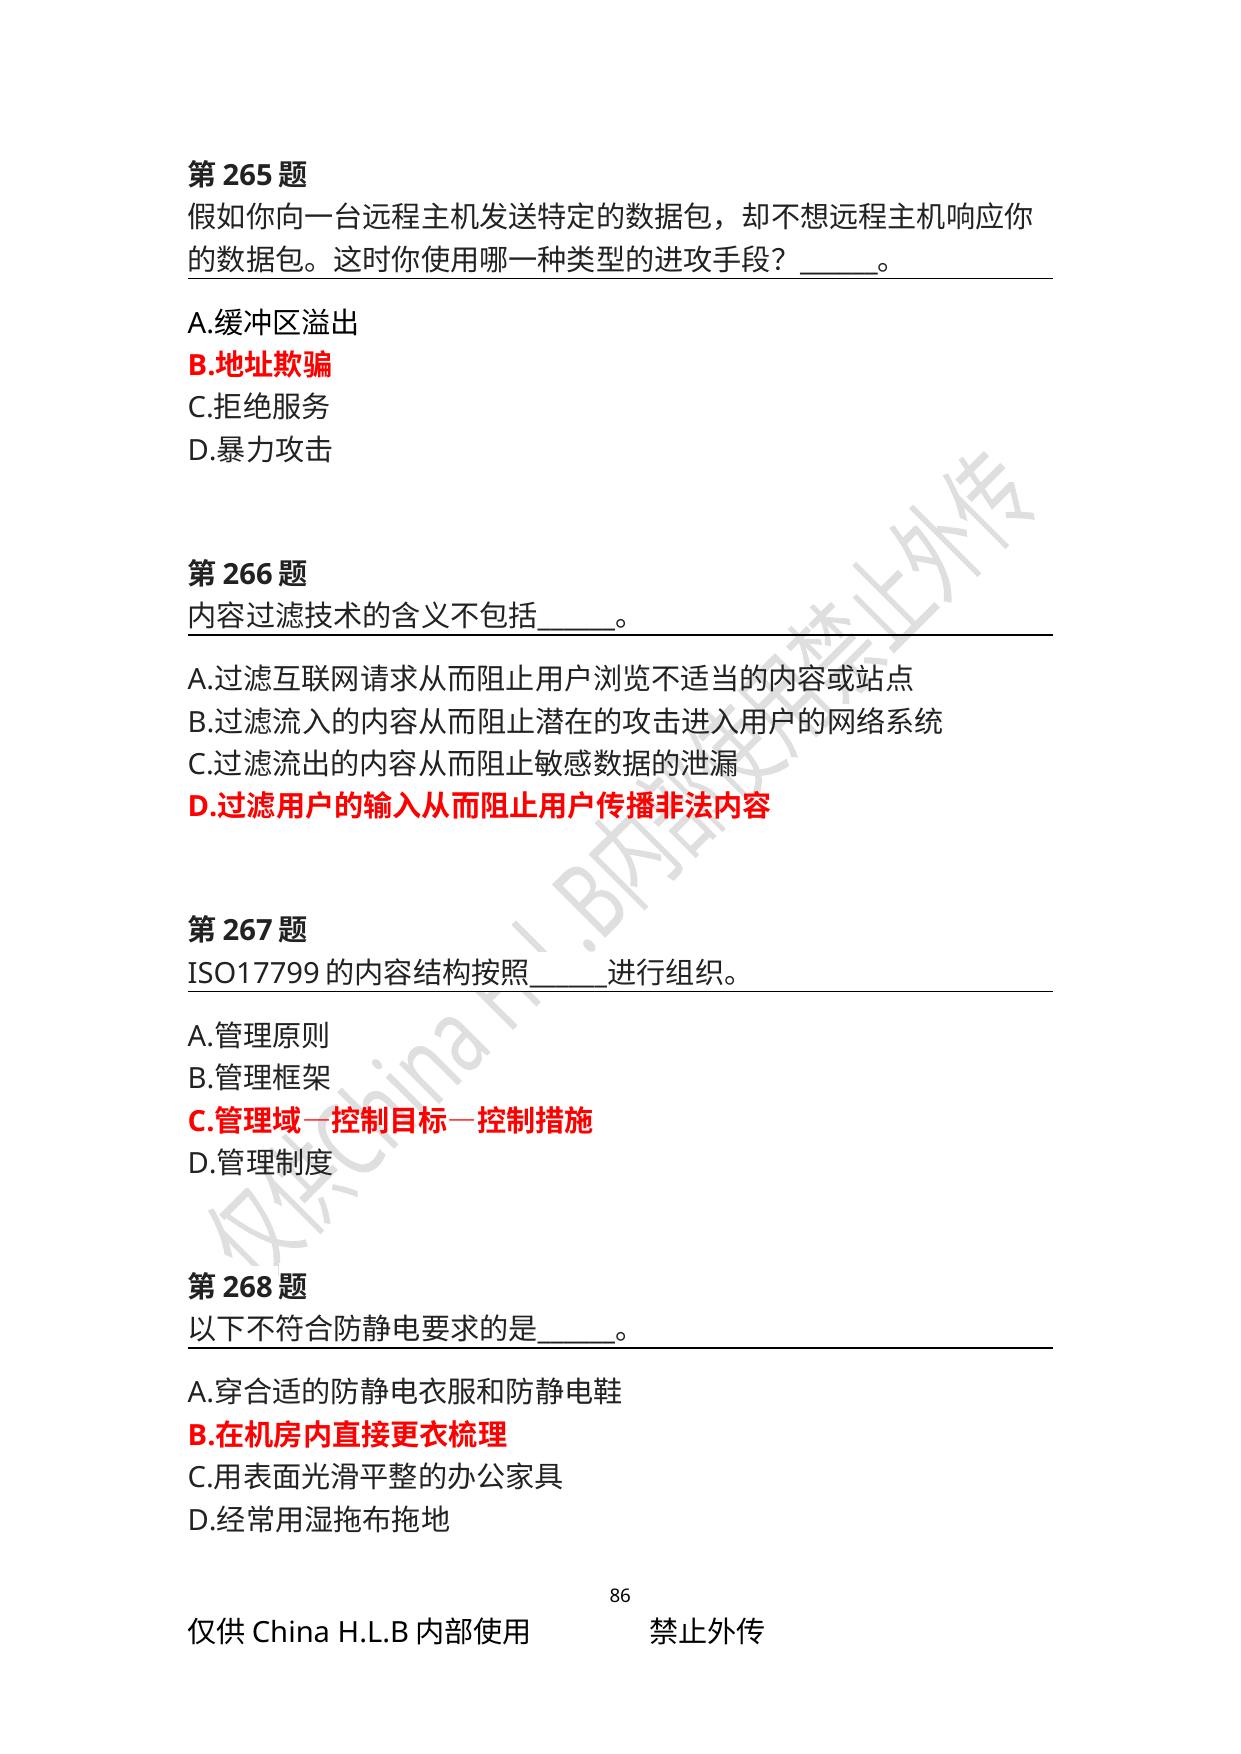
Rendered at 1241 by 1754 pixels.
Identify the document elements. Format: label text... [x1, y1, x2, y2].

text A.管理原则 B.管理框架 C.管理域—控制目标—控制措施 D.管理制度 [187, 1012, 1053, 1182]
text 第266题 内容过滤技术的含义不包括______。 [187, 550, 1053, 635]
text A.缓冲区溢出 B.地址欺骗 C.拒绝服务 D.暴力攻击 [187, 299, 1053, 469]
text 第265题 假如你向一台远程主机发送特定的数据包，却不想远程主机响应你的数据包。这时你使用哪一种类型的进攻手段？______。 [308, 151, 1053, 278]
text 第268题 以下不符合防静电要求的是______。 [308, 1263, 1053, 1347]
text A.过滤互联网请求从而阻止用户浏览不适当的内容或站点 B.过滤流入的内容从而阻止潜在的攻击进入用户的网络系统 C.过滤流出的内容从而阻止敏感数据的泄漏 D.过滤用户的输入从而阻止用户传播非法内容 [187, 656, 1053, 825]
text A.穿合适的防静电衣服和防静电鞋 B.在机房内直接更衣梳理 C.用表面光滑平整的办公家具 D.经常用湿拖布拖地 [187, 1369, 1053, 1538]
text 第267题 ISO17799的内容结构按照______进行组织。 [187, 907, 1053, 992]
text 第268题 以下不符合防静电要求的是______。 [222, 1263, 279, 1306]
